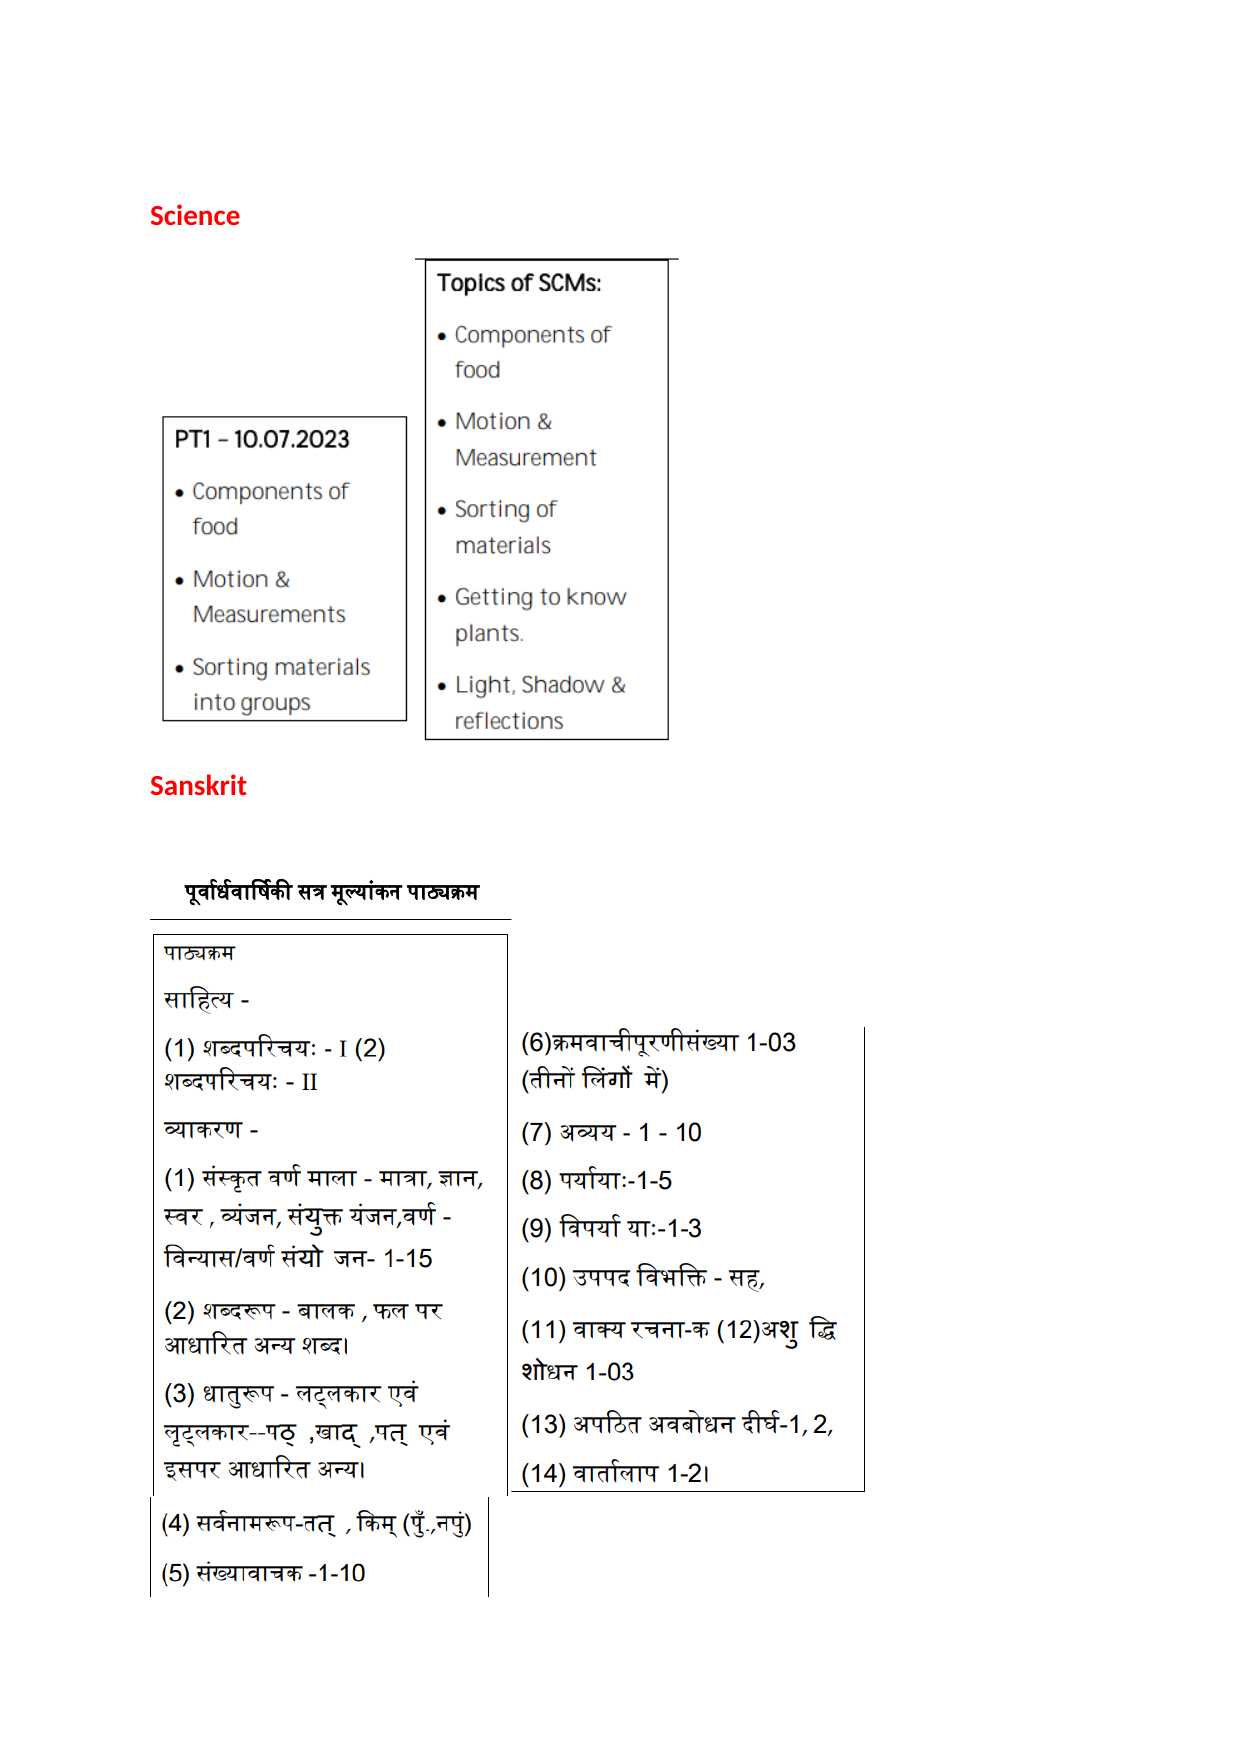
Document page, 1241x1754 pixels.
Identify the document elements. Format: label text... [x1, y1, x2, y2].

picture [150, 252, 679, 749]
text Sanskrit [150, 767, 1090, 803]
picture [150, 869, 867, 1496]
text Science [150, 197, 1090, 232]
picture [150, 1497, 493, 1597]
